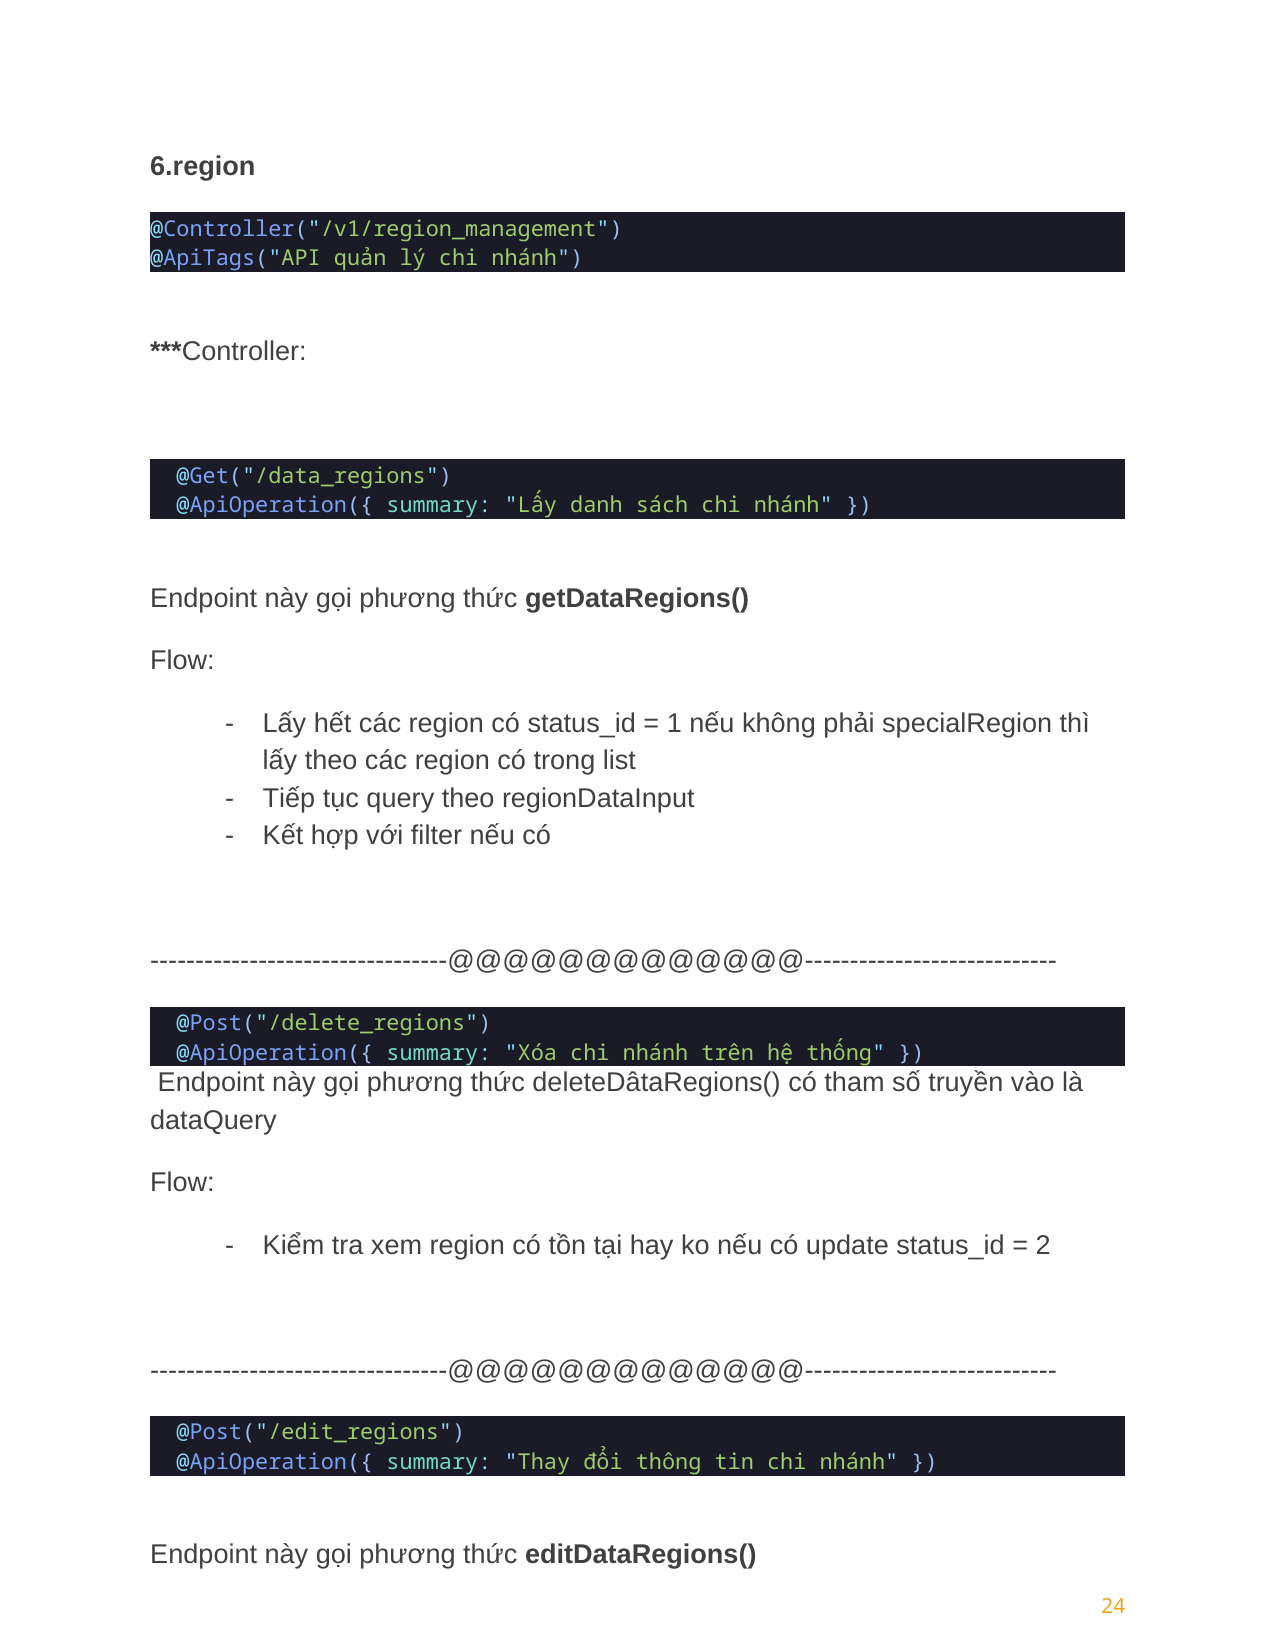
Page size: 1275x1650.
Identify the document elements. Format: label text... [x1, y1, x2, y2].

text @Post("/edit_regions") [150, 1416, 1125, 1446]
text @ApiOperation({ summary: "Lấy danh sách chi nhánh" }) [150, 489, 1125, 519]
list Kết hợp với filter nếu có [225, 819, 1125, 850]
text Endpoint này gọi phương thức deleteDâtaRegions() có tham số truyền vào là dataQuery [150, 1066, 1125, 1135]
text Flow: [150, 644, 1125, 675]
text @ApiOperation({ summary: "Xóa chi nhánh trên hệ thống" }) [150, 1036, 1125, 1066]
text @Post("/delete_regions") [150, 1007, 1125, 1036]
text @Controller("/v1/region_management") [150, 212, 1125, 242]
text Endpoint này gọi phương thức editDataRegions() [150, 1538, 1125, 1569]
text @ApiTags("API quản lý chi nhánh") [150, 242, 1125, 272]
text ***Controller: [150, 334, 1125, 366]
text 6.region [150, 150, 1125, 181]
list Tiếp tục query theo regionDataInput [225, 782, 1125, 813]
text @ApiOperation({ summary: "Thay đổi thông tin chi nhánh" }) [150, 1446, 1125, 1476]
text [150, 1354, 1125, 1385]
list Lấy hết các region có status_id = 1 nếu không phải specialRegion thì lấy theo các region có trong list [225, 707, 1125, 775]
text ---------------------------------@@@@@@@@@@@@@---------------------------- [150, 944, 1125, 975]
text Flow: [150, 1166, 1125, 1197]
text Endpoint này gọi phương thức getDataRegions() [150, 582, 1125, 613]
list Kiểm tra xem region có tồn tại hay ko nếu có update status_id = 2 [225, 1229, 1125, 1260]
text @Get("/data_regions") [150, 459, 1125, 489]
